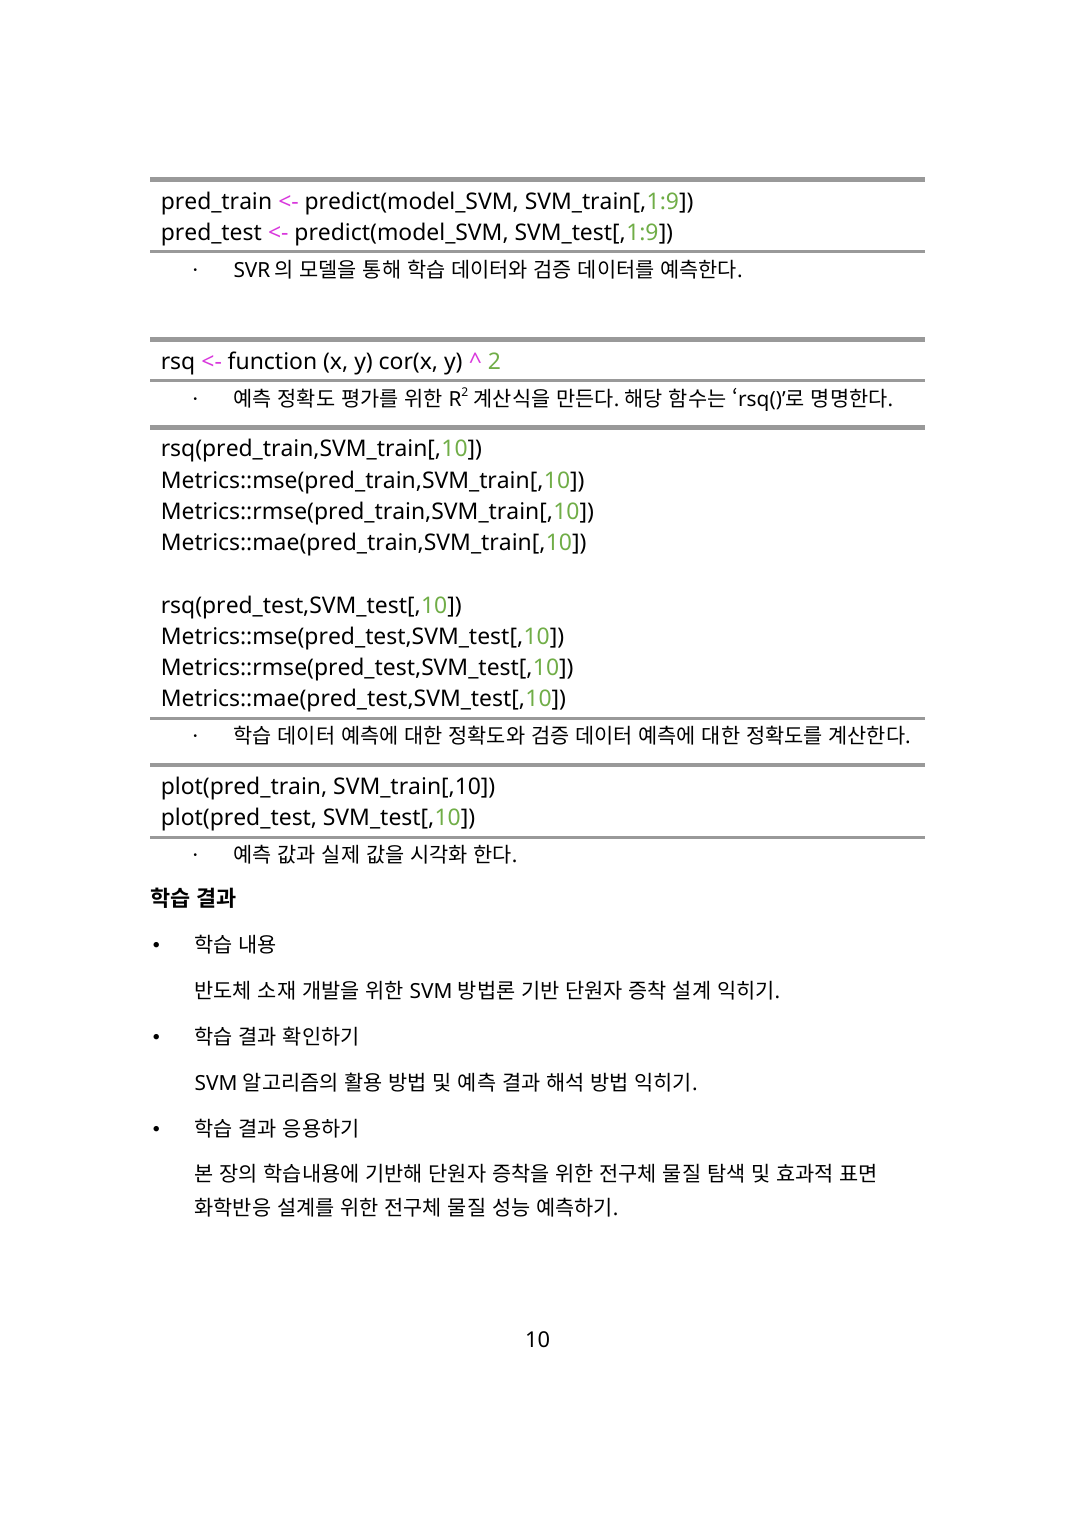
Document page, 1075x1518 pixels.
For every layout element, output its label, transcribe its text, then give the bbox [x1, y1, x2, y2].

list 학습 결과 확인하기 [153, 1020, 925, 1051]
list 예측 값과 실제 값을 시각화 한다. [192, 839, 925, 869]
list SVM 알고리즘의 활용 방법 및 예측 결과 해석 방법 익히기. [194, 1066, 925, 1096]
table_header plot(pred_train, SVM_train[,10]) plot(pred_test, SVM_test[,10]) [150, 767, 925, 836]
list 예측 정확도 평가를 위한 R2 계산식을 만든다. 해당 함수는 ‘rsq()’로 명명한다. [192, 382, 925, 412]
list 본 장의 학습내용에 기반해 단원자 증착을 위한 전구체 물질 탐색 및 효과적 표면 화학반응 설계를 위한 전구체 물질 성능 예측하기. [194, 1158, 925, 1221]
table_header rsq <- function (x, y) cor(x, y) ^ 2 [150, 342, 925, 379]
list 학습 데이터 예측에 대한 정확도와 검증 데이터 예측에 대한 정확도를 계산한다. [192, 720, 925, 750]
list 반도체 소재 개발을 위한 SVM 방법론 기반 단원자 증착 설계 익히기. [194, 974, 925, 1005]
list 학습 내용 [153, 929, 925, 959]
list 학습 결과 응용하기 [153, 1112, 925, 1142]
table_header pred_train <- predict(model_SVM, SVM_train[,1:9]) pred_test <- predict(model_SVM, SVM_test[,1:9]) [150, 182, 925, 250]
text 학습 결과 [150, 881, 925, 913]
table_header rsq(pred_train,SVM_train[,10]) Metrics::mse(pred_train,SVM_train[,10]) Metrics::rmse(pred_train,SVM_train[,10]) Metrics::mae(pred_train,SVM_train[,10]) rsq(pred_test,SVM_test[,10]) Metrics::mse(pred_test,SVM_test[,10]) Metrics::rmse(pred_test,SVM_test[,10]) Metrics::mae(pred_test,SVM_test[,10]) [150, 430, 925, 717]
list SVR의 모델을 통해 학습 데이터와 검증 데이터를 예측한다. [192, 253, 925, 284]
